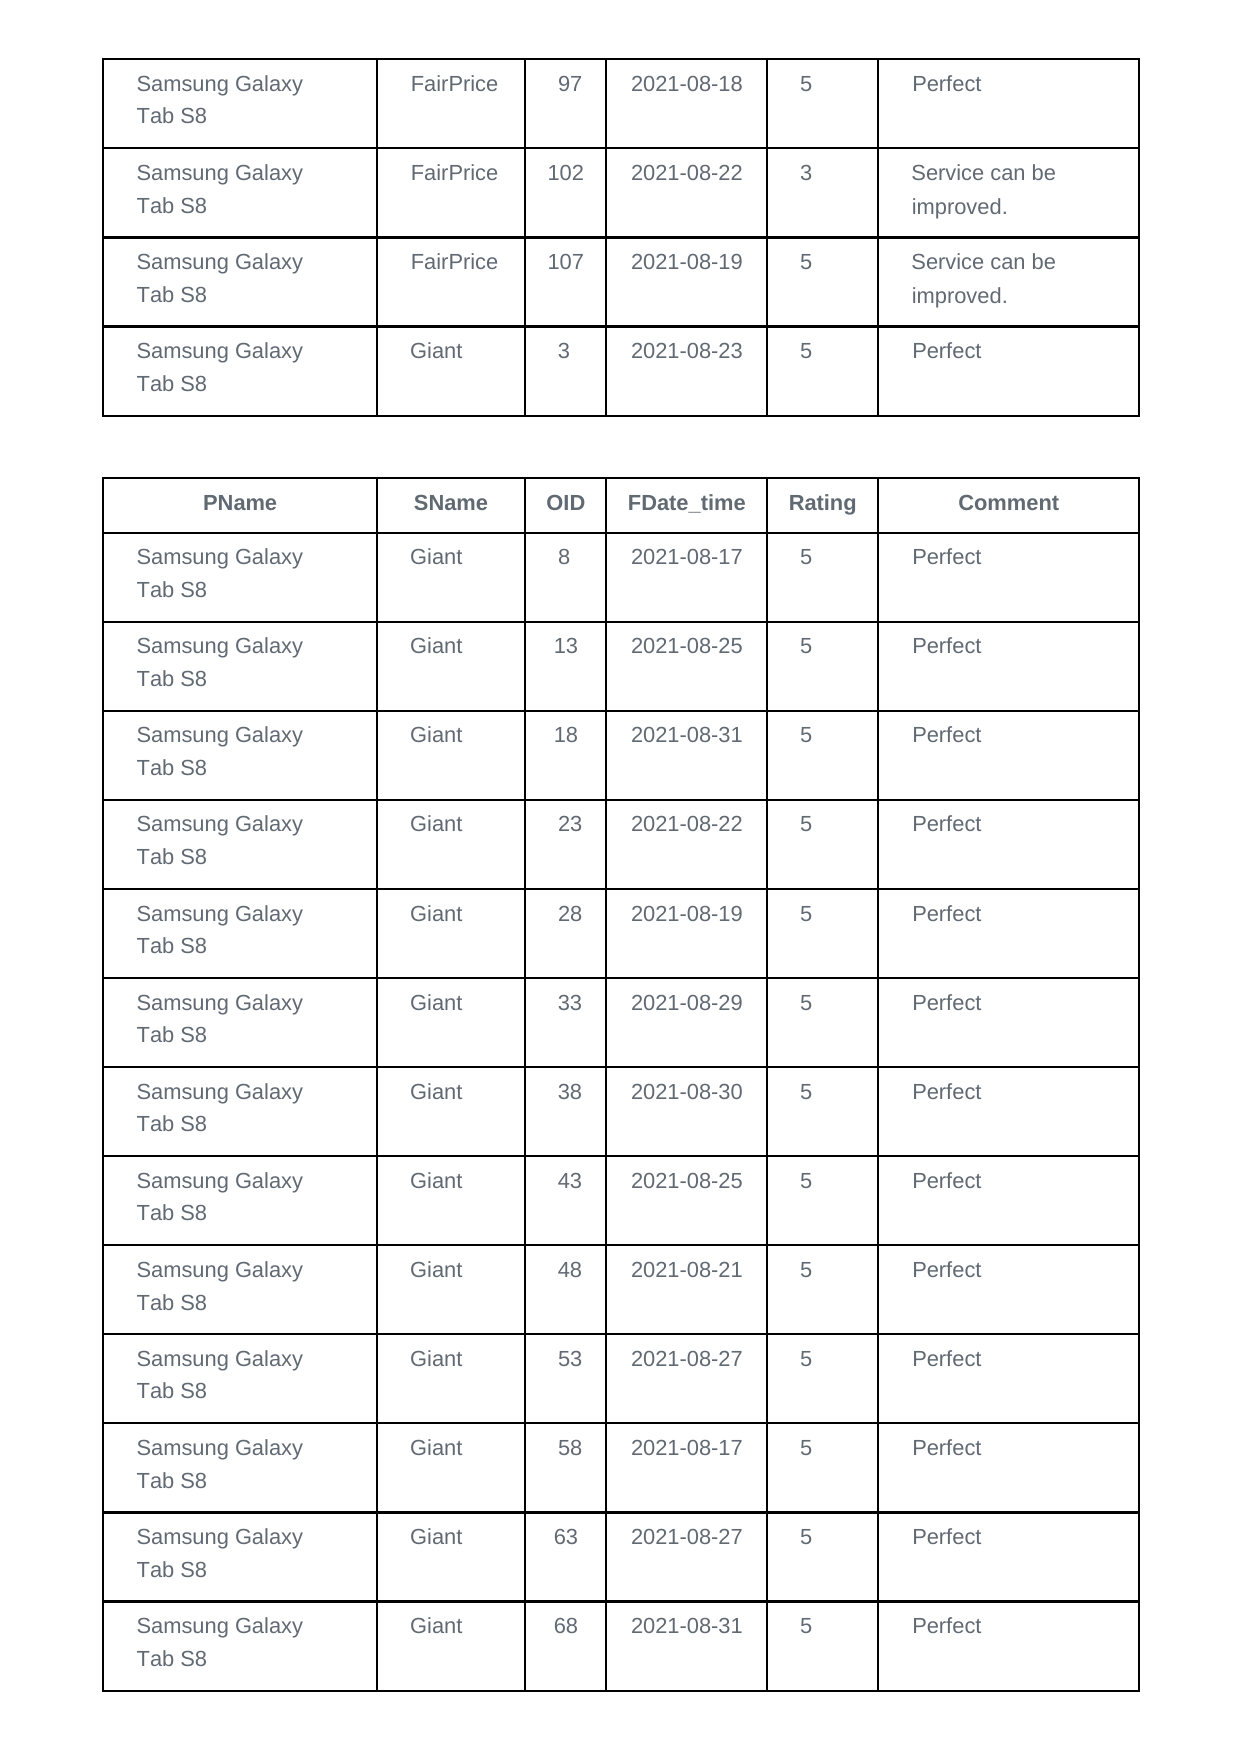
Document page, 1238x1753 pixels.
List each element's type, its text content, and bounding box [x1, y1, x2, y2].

table_cell Samsung Galaxy Tab S8 [104, 328, 376, 414]
table_cell 2021-08-22 [607, 801, 766, 888]
table_cell 5 [768, 1424, 877, 1511]
table_cell 5 [768, 60, 877, 147]
table_cell Perfect [879, 1514, 1138, 1600]
table_cell 2021-08-25 [607, 623, 766, 710]
table_cell 53 [526, 1335, 605, 1422]
table_cell Samsung Galaxy Tab S8 [104, 1514, 376, 1600]
table_cell 58 [526, 1424, 605, 1511]
table_cell 2021-08-27 [607, 1335, 766, 1422]
table_cell Giant [378, 1068, 524, 1155]
table_header Rating [768, 479, 877, 532]
table_cell Perfect [879, 1068, 1138, 1155]
table_cell 5 [768, 328, 877, 414]
table_cell FairPrice [378, 60, 524, 147]
table_cell Samsung Galaxy Tab S8 [104, 1068, 376, 1155]
table_cell Perfect [879, 890, 1138, 977]
table_header FDate_time [607, 479, 766, 532]
table_cell 2021-08-17 [607, 1424, 766, 1511]
table_header Comment [879, 479, 1138, 532]
table_cell 3 [768, 149, 877, 236]
table_cell 2021-08-31 [607, 712, 766, 799]
table_cell Perfect [879, 534, 1138, 621]
table_cell Giant [378, 712, 524, 799]
table_cell Perfect [879, 801, 1138, 888]
table_cell Perfect [879, 1603, 1138, 1689]
table_cell Giant [378, 1603, 524, 1689]
table_cell Perfect [879, 1424, 1138, 1511]
table_cell Perfect [879, 1157, 1138, 1244]
table_cell Perfect [879, 979, 1138, 1066]
table_cell Samsung Galaxy Tab S8 [104, 890, 376, 977]
table_cell Samsung Galaxy Tab S8 [104, 979, 376, 1066]
table_cell 63 [526, 1514, 605, 1600]
table_cell 5 [768, 801, 877, 888]
table_cell 2021-08-22 [607, 149, 766, 236]
table_cell Perfect [879, 328, 1138, 414]
table_cell 48 [526, 1246, 605, 1333]
table_cell 43 [526, 1157, 605, 1244]
table_cell 97 [526, 60, 605, 147]
table_cell 2021-08-25 [607, 1157, 766, 1244]
table_cell 5 [768, 712, 877, 799]
table_cell 2021-08-23 [607, 328, 766, 414]
table_cell 13 [526, 623, 605, 710]
table_cell 3 [526, 328, 605, 414]
table_cell Giant [378, 623, 524, 710]
table_cell 18 [526, 712, 605, 799]
table_cell 5 [768, 623, 877, 710]
table_cell Perfect [879, 1246, 1138, 1333]
table_cell FairPrice [378, 149, 524, 236]
table_cell Samsung Galaxy Tab S8 [104, 623, 376, 710]
table_cell Giant [378, 1335, 524, 1422]
table_header SName [378, 479, 524, 532]
table_cell Service can be improved. [879, 239, 1138, 325]
table_cell 8 [526, 534, 605, 621]
table_cell Samsung Galaxy Tab S8 [104, 1246, 376, 1333]
table_cell 102 [526, 149, 605, 236]
table_cell 5 [768, 239, 877, 325]
table_cell 5 [768, 979, 877, 1066]
table_cell Giant [378, 1514, 524, 1600]
table_cell Perfect [879, 712, 1138, 799]
table_cell 2021-08-21 [607, 1246, 766, 1333]
table_cell Samsung Galaxy Tab S8 [104, 1335, 376, 1422]
table_cell Giant [378, 890, 524, 977]
table_cell 5 [768, 534, 877, 621]
table_cell Perfect [879, 60, 1138, 147]
table_cell Perfect [879, 623, 1138, 710]
table_cell Giant [378, 1157, 524, 1244]
table_cell Samsung Galaxy Tab S8 [104, 239, 376, 325]
table_cell 2021-08-19 [607, 890, 766, 977]
table_cell 2021-08-17 [607, 534, 766, 621]
table_cell Samsung Galaxy Tab S8 [104, 534, 376, 621]
table_cell Giant [378, 328, 524, 414]
table_cell Giant [378, 1424, 524, 1511]
table_cell 107 [526, 239, 605, 325]
table_cell 5 [768, 1157, 877, 1244]
table_cell 5 [768, 1246, 877, 1333]
table_cell Service can be improved. [879, 149, 1138, 236]
table_cell 28 [526, 890, 605, 977]
table_cell 5 [768, 1068, 877, 1155]
table_cell FairPrice [378, 239, 524, 325]
table_cell 5 [768, 1603, 877, 1689]
table_cell 68 [526, 1603, 605, 1689]
table_cell 2021-08-19 [607, 239, 766, 325]
table_cell 2021-08-31 [607, 1603, 766, 1689]
table_cell Giant [378, 1246, 524, 1333]
table_cell Giant [378, 979, 524, 1066]
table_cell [104, 60, 376, 147]
table_cell Samsung Galaxy Tab S8 [104, 712, 376, 799]
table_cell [104, 1603, 376, 1689]
table_cell 23 [526, 801, 605, 888]
table_cell Samsung Galaxy Tab S8 [104, 801, 376, 888]
table_cell 2021-08-29 [607, 979, 766, 1066]
table_cell 5 [768, 1514, 877, 1600]
table_cell Giant [378, 534, 524, 621]
table_cell Giant [378, 801, 524, 888]
table_cell Samsung Galaxy Tab S8 [104, 149, 376, 236]
table_cell 38 [526, 1068, 605, 1155]
table_cell Perfect [879, 1335, 1138, 1422]
table_cell 2021-08-30 [607, 1068, 766, 1155]
table_cell 33 [526, 979, 605, 1066]
table_header OID [526, 479, 605, 532]
table_cell 5 [768, 1335, 877, 1422]
table_cell 2021-08-18 [607, 60, 766, 147]
table_header PName [104, 479, 376, 532]
table_cell Samsung Galaxy Tab S8 [104, 1424, 376, 1511]
table_cell 2021-08-27 [607, 1514, 766, 1600]
table_cell 5 [768, 890, 877, 977]
table_cell Samsung Galaxy Tab S8 [104, 1157, 376, 1244]
